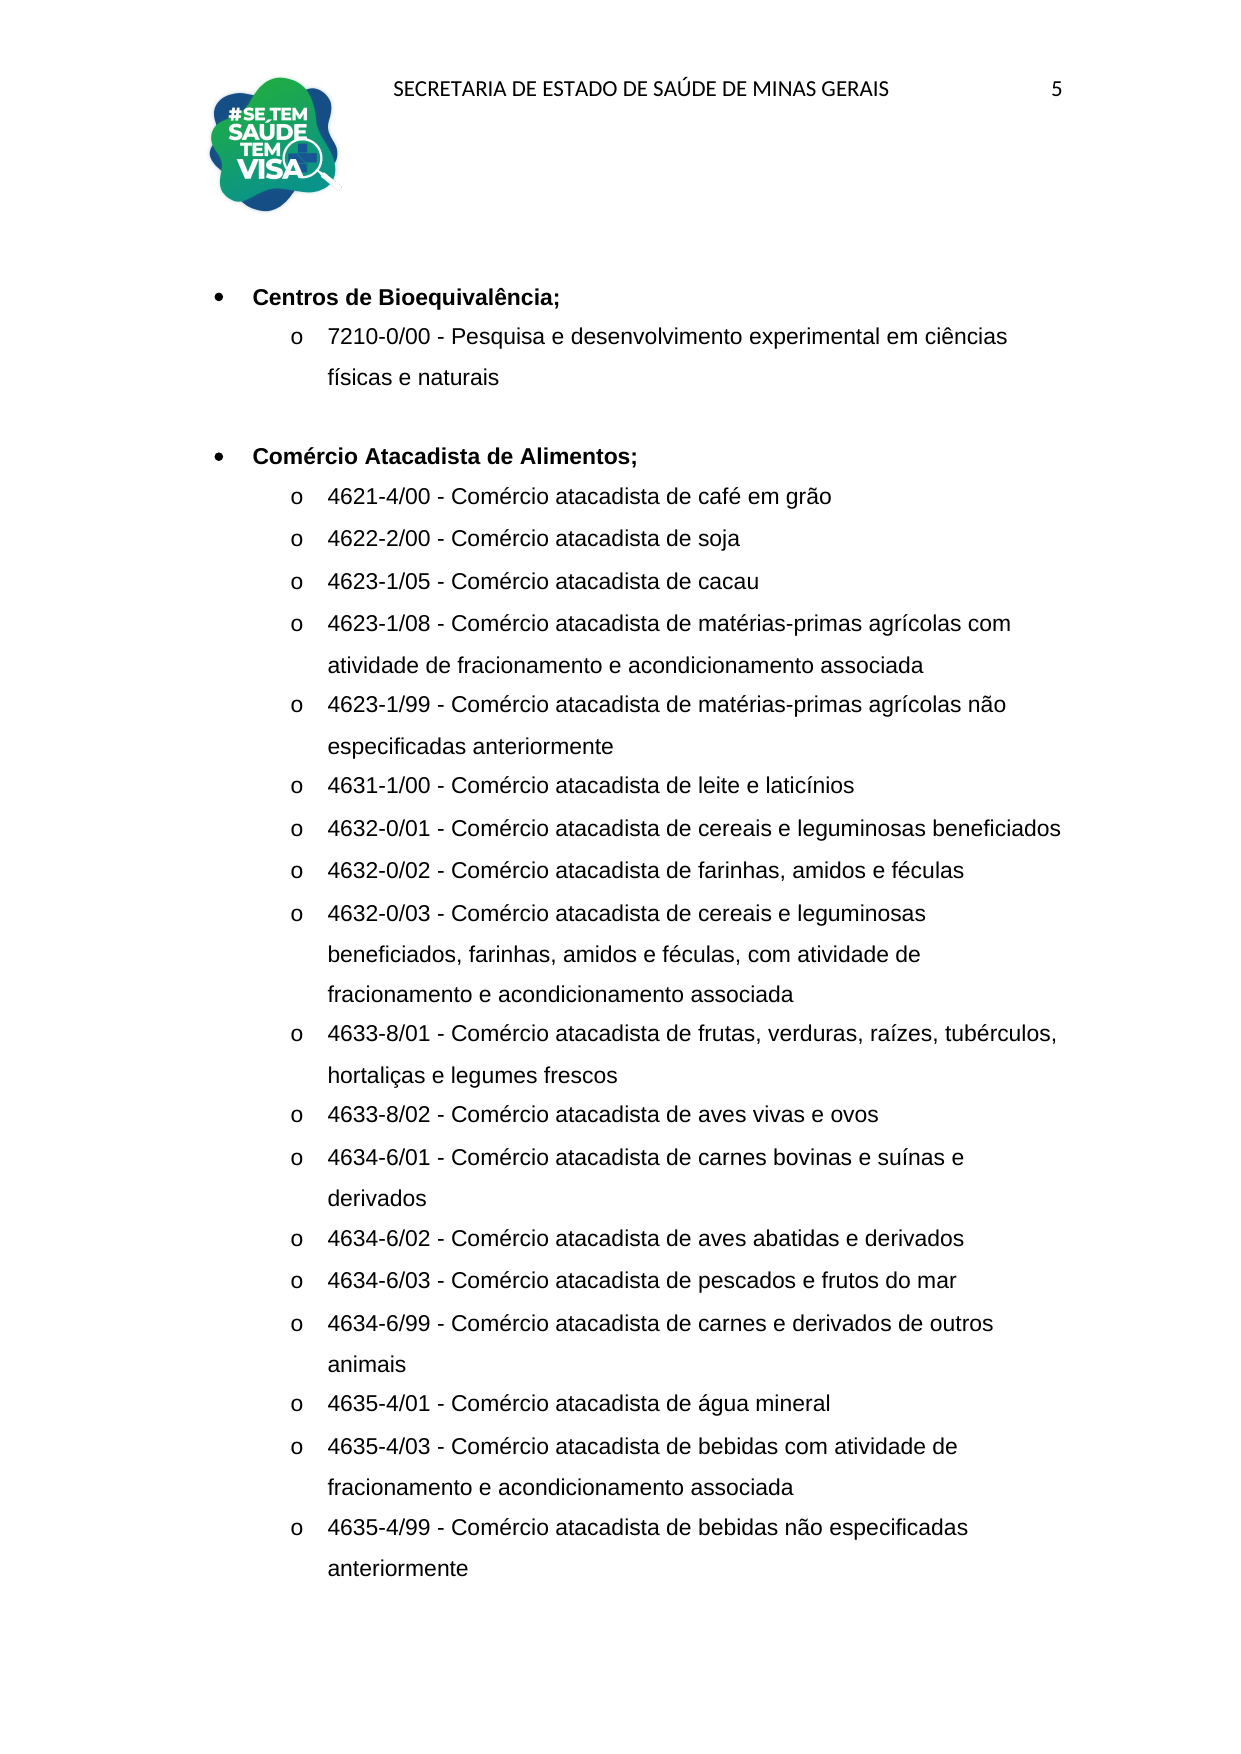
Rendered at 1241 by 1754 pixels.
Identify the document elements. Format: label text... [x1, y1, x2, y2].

list 4634-6/99 - Comércio atacadista de carnes e derivados de outros animais [290, 1309, 1063, 1377]
list 4621-4/00 - Comércio atacadista de café em grão [290, 483, 1063, 511]
list 4623-1/99 - Comércio atacadista de matérias-primas agrícolas não especificadas anteriormente [290, 691, 1063, 759]
list 4635-4/03 - Comércio atacadista de bebidas com atividade de fracionamento e acondicionamento associada [290, 1433, 1063, 1501]
list 4632-0/01 - Comércio atacadista de cereais e leguminosas beneficiados [290, 815, 1063, 843]
list 4634-6/03 - Comércio atacadista de pescados e frutos do mar [290, 1267, 1063, 1295]
list Centros de Bioequivalência; [215, 283, 1063, 310]
list 4633-8/02 - Comércio atacadista de aves vivas e ovos [290, 1101, 1063, 1129]
list 4633-8/01 - Comércio atacadista de frutas, verduras, raízes, tubérculos, hortaliças e legumes frescos [290, 1020, 1063, 1088]
list 4634-6/02 - Comércio atacadista de aves abatidas e derivados [290, 1224, 1063, 1253]
list Comércio Atacadista de Alimentos; [215, 443, 1063, 470]
list 4622-2/00 - Comércio atacadista de soja [290, 525, 1063, 554]
list 4632-0/02 - Comércio atacadista de farinhas, amidos e féculas [290, 857, 1063, 886]
list 4632-0/03 - Comércio atacadista de cereais e leguminosas beneficiados, farinhas, amidos e féculas, com atividade de fracionamento e acondicionamento associada [290, 900, 1063, 1007]
list 4631-1/00 - Comércio atacadista de leite e laticínios [290, 772, 1063, 801]
list 4623-1/08 - Comércio atacadista de matérias-primas agrícolas com atividade de fracionamento e acondicionamento associada [290, 610, 1063, 678]
list 4634-6/01 - Comércio atacadista de carnes bovinas e suínas e derivados [290, 1143, 1063, 1211]
list 7210-0/00 - Pesquisa e desenvolvimento experimental em ciências físicas e naturais [290, 323, 1063, 391]
list 4635-4/99 - Comércio atacadista de bebidas não especificadas anteriormente [290, 1514, 1063, 1582]
list 4635-4/01 - Comércio atacadista de água mineral [290, 1390, 1063, 1419]
list 4623-1/05 - Comércio atacadista de cacau [290, 568, 1063, 596]
picture [205, 73, 342, 216]
